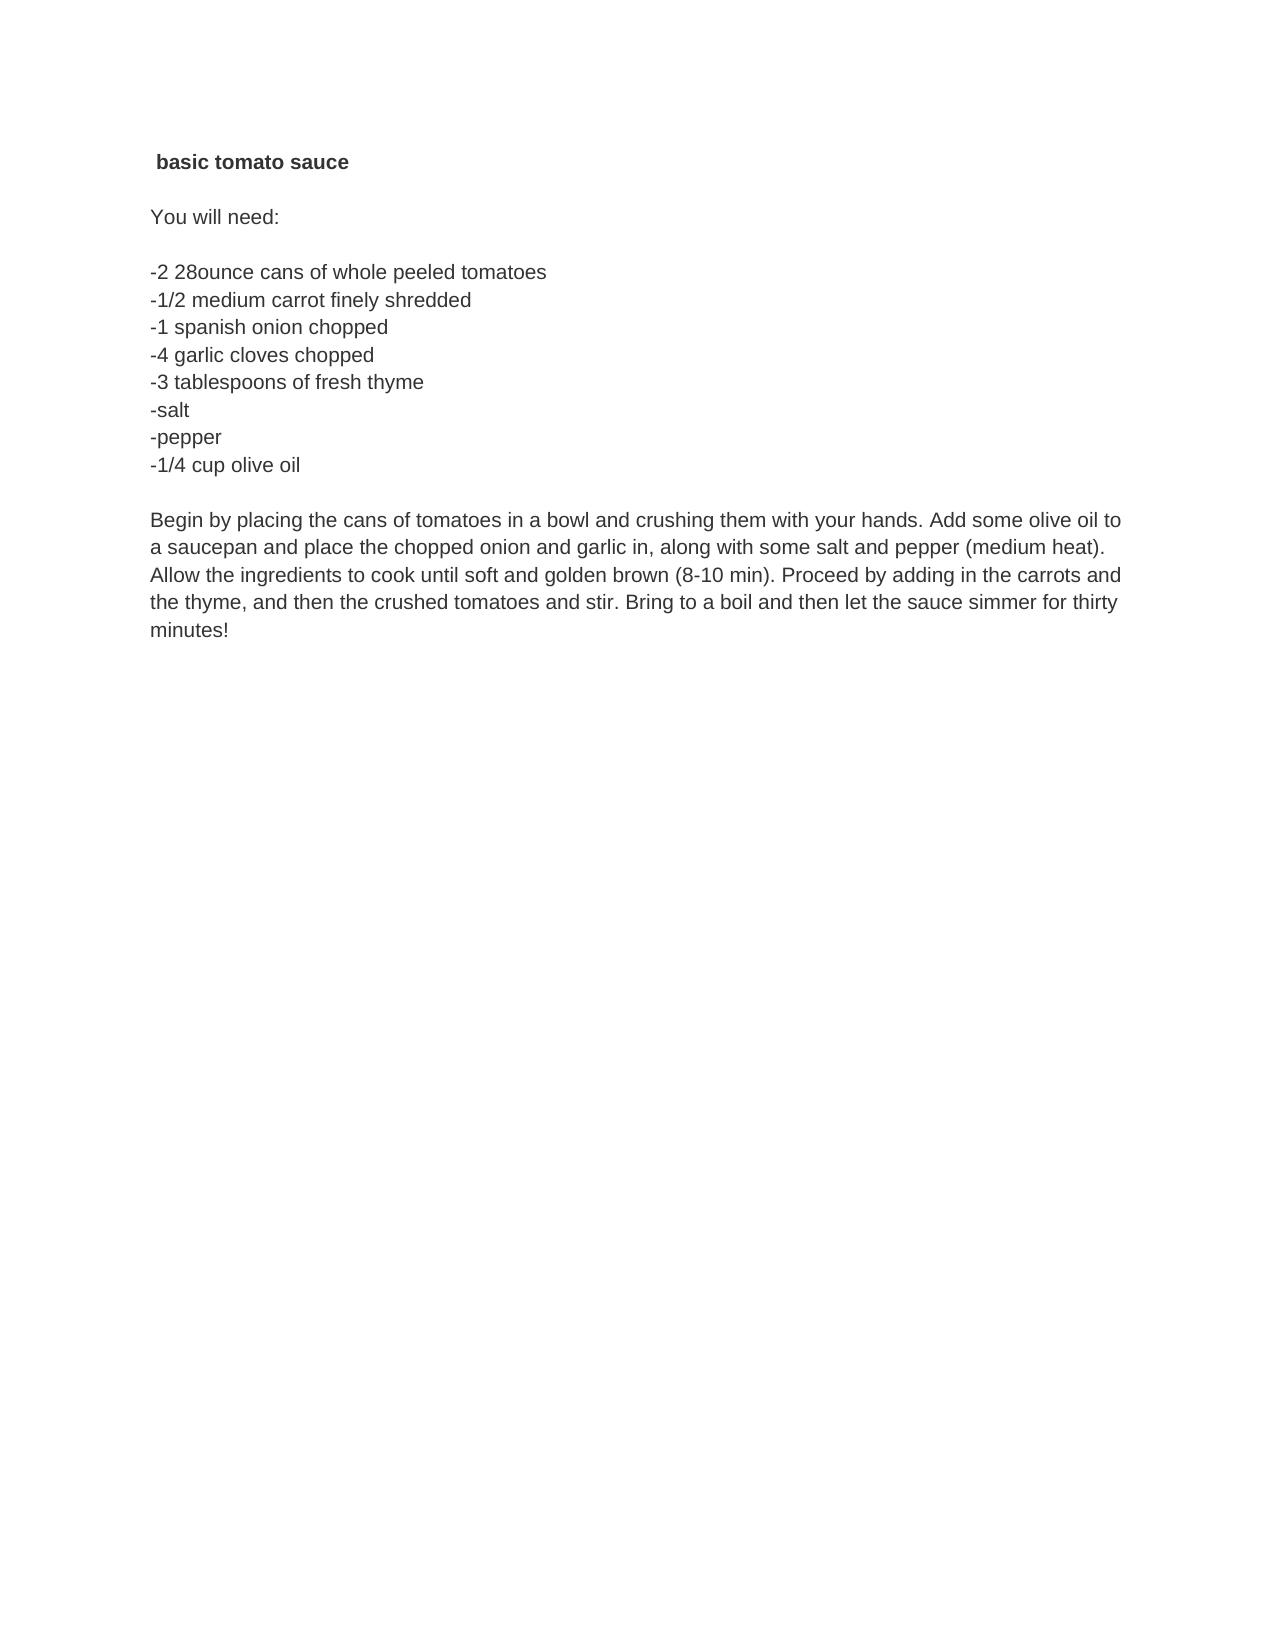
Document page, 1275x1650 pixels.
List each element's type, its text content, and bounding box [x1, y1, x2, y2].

text basic tomato sauce You will need: -2 28ounce cans of whole peeled tomatoes -1/2 medium carrot finely shredded -1 spanish onion chopped -4 garlic cloves chopped -3 tablespoons of fresh thyme -salt -pepper -1/4 cup olive oil Begin by placing the cans of tomatoes in a bowl and crushing them with your hands. Add some olive oil to a saucepan and place the chopped onion and garlic in, along with some salt and pepper (medium heat). Allow the ingredients to cook until soft and golden brown (8-10 min). Proceed by adding in the carrots and the thyme, and then the crushed tomatoes and stir. Bring to a boil and then let the sauce simmer for thirty minutes! [150, 150, 1125, 641]
